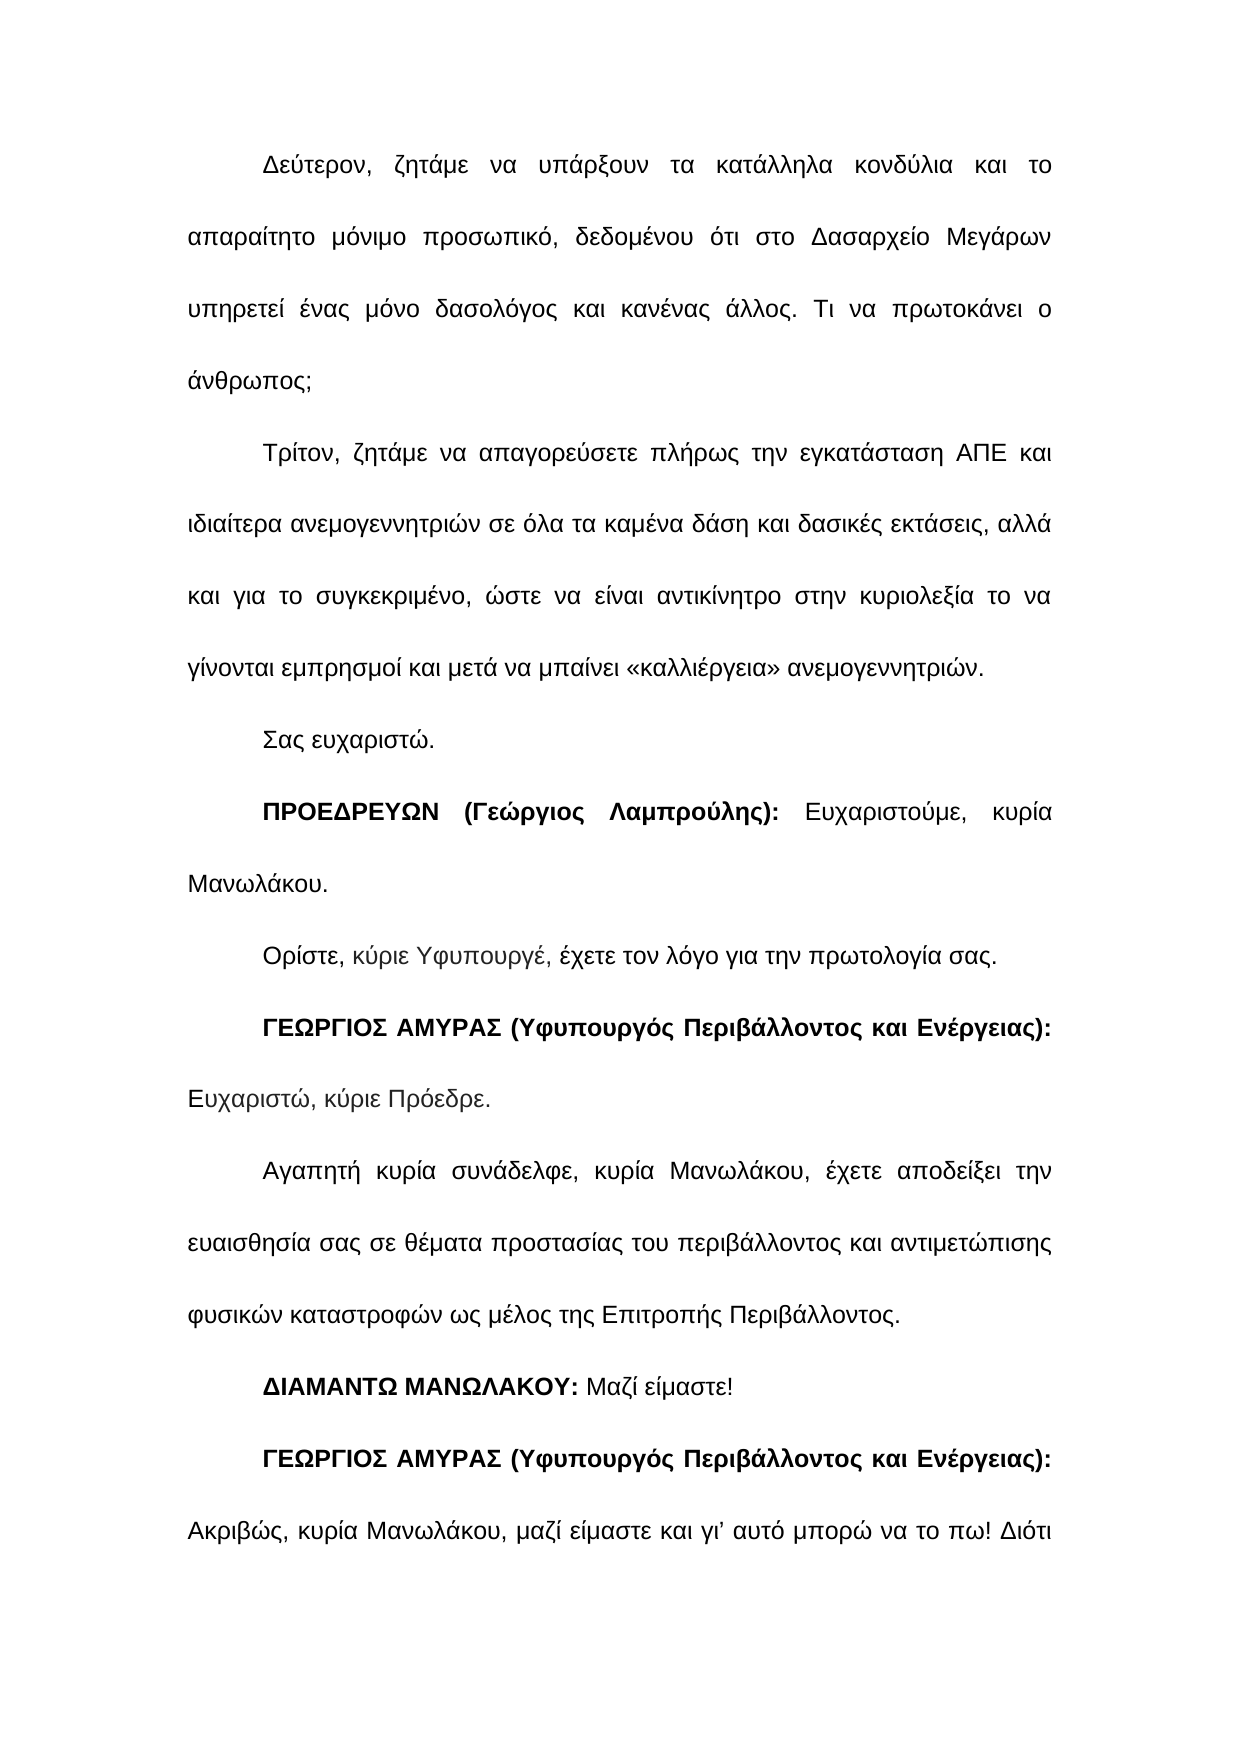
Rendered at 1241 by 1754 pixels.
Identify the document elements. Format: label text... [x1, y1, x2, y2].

text ΔΙΑΜΑΝΤΩ ΜΑΝΩΛΑΚΟΥ: Μαζί είμαστε! [187, 1372, 1053, 1401]
text Ορίστε, κύριε Υφυπουργέ, έχετε τον λόγο για την πρωτολογία σας. [187, 941, 352, 969]
text Σας ευχαριστώ. [187, 725, 1053, 754]
text Ορίστε, κύριε Υφυπουργέ, έχετε τον λόγο για την πρωτολογία σας. [552, 941, 1053, 969]
text ΠΡΟΕΔΡΕΥΩΝ (Γεώργιος Λαμπρούλης): Ευχαριστούμε, κυρία Μανωλάκου. [187, 797, 1053, 897]
text Αγαπητή κυρία συνάδελφε, κυρία Μανωλάκου, έχετε αποδείξει την ευαισθησία σας σε θέματα προστασίας του περιβάλλοντος και αντιμετώπισης φυσικών καταστροφών ως μέλος της Επιτροπής Περιβάλλοντος. [187, 1156, 1053, 1329]
text Τρίτον, ζητάμε να απαγορεύσετε πλήρως την εγκατάσταση ΑΠΕ και ιδιαίτερα ανεμογεννητριών σε όλα τα καμένα δάση και δασικές εκτάσεις, αλλά και για το συγκεκριμένο, ώστε να είναι αντικίνητρο στην κυριολεξία το να γίνονται εμπρησμοί και μετά να μπαίνει «καλλιέργεια» ανεμογεννητριών. [187, 437, 1053, 682]
text Δεύτερον, ζητάμε να υπάρξουν τα κατάλληλα κονδύλια και το απαραίτητο μόνιμο προσωπικό, δεδομένου ότι στο Δασαρχείο Μεγάρων υπηρετεί ένας μόνο δασολόγος και κανένας άλλος. Τι να πρωτοκάνει ο άνθρωπος; [187, 150, 1053, 394]
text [187, 1444, 1053, 1544]
text ΓΕΩΡΓΙΟΣ ΑΜΥΡΑΣ (Υφυπουργός Περιβάλλοντος και Ενέργειας): Ευχαριστώ, κύριε Πρόεδρε. [187, 1012, 1053, 1113]
